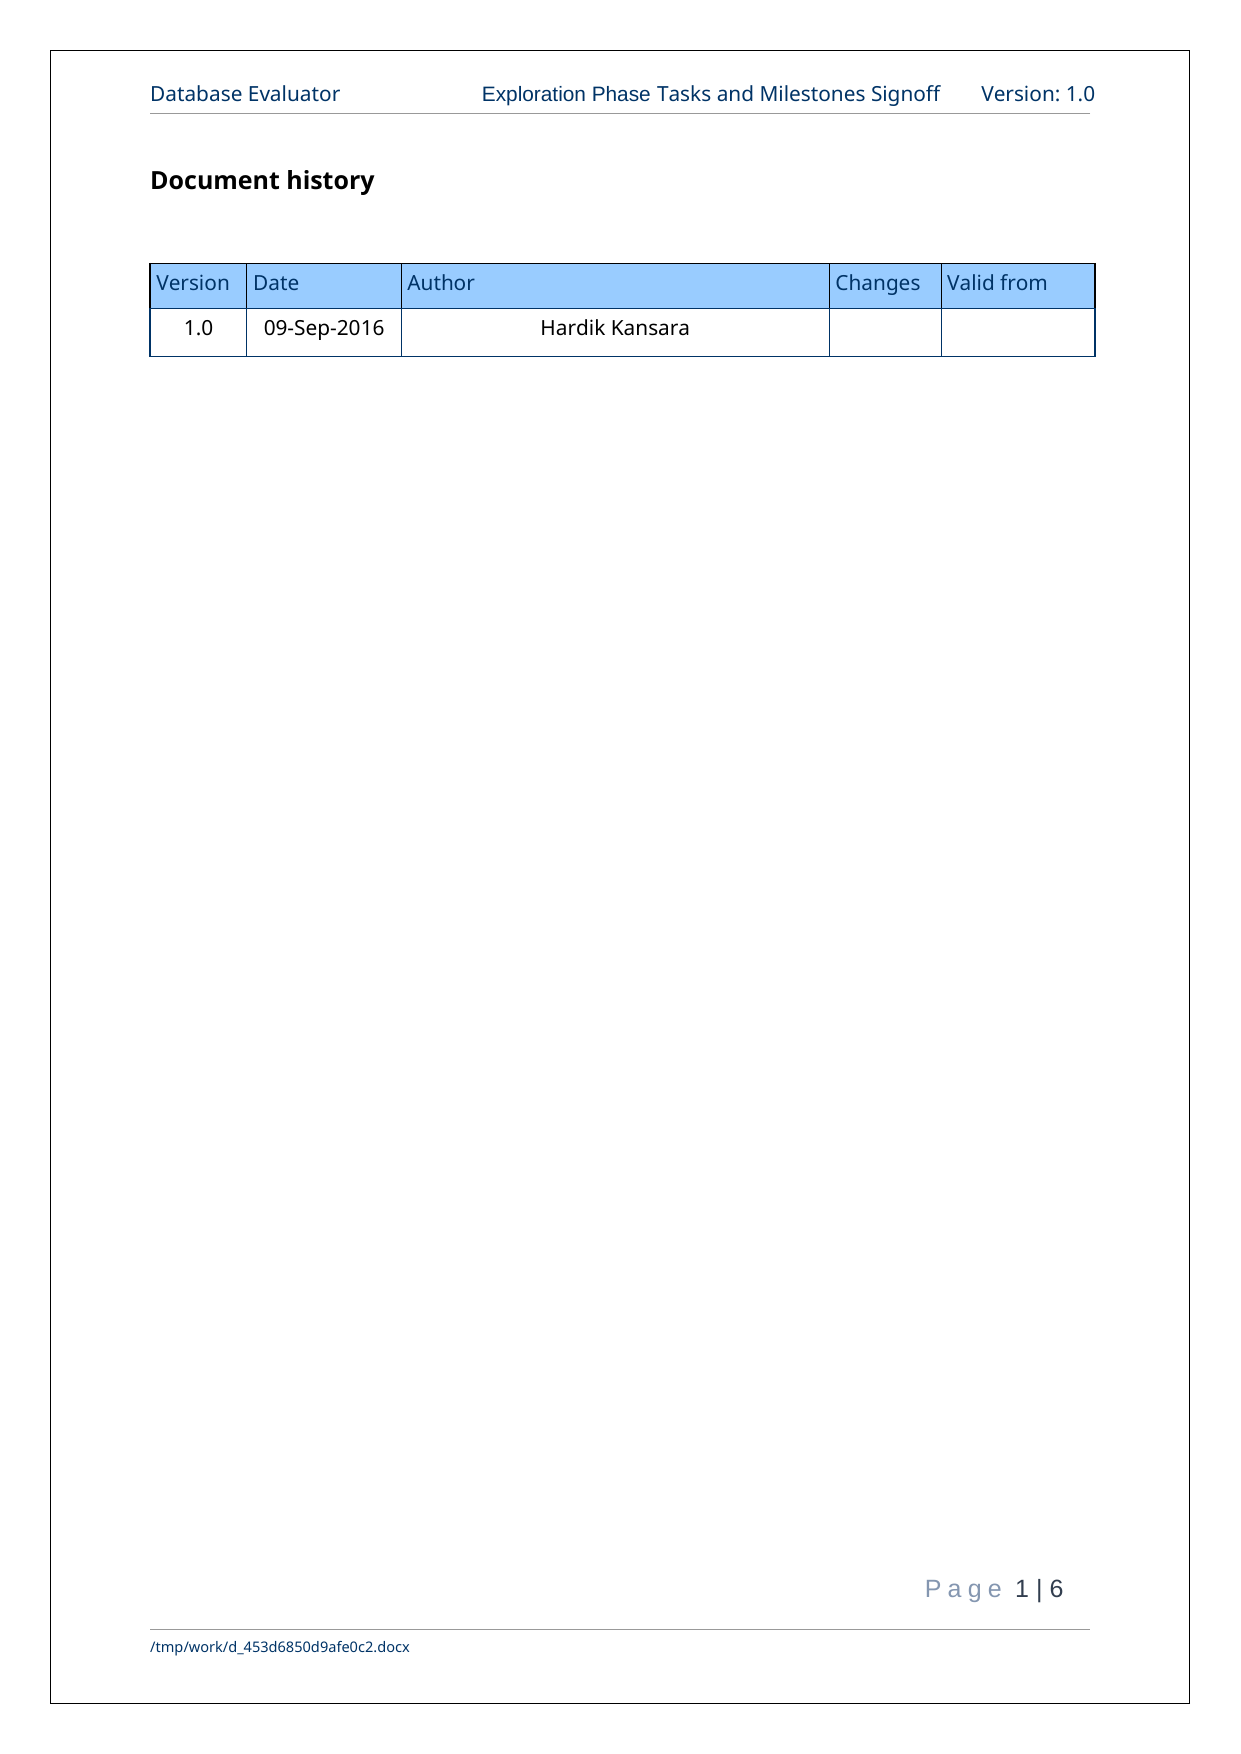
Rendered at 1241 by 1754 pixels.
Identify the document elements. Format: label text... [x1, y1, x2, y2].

text Document history [150, 162, 1090, 197]
table_cell [942, 309, 1094, 356]
table_header Author [402, 264, 829, 308]
table_header Valid from [942, 264, 1094, 308]
table_cell [830, 309, 941, 356]
table_header Version [151, 264, 246, 308]
table_header Date [247, 264, 401, 308]
table_cell 09-Sep-2016 [247, 309, 401, 356]
table_cell 1.0 [151, 309, 246, 356]
table_cell Hardik Kansara [402, 309, 829, 356]
table_header Changes [830, 264, 941, 308]
